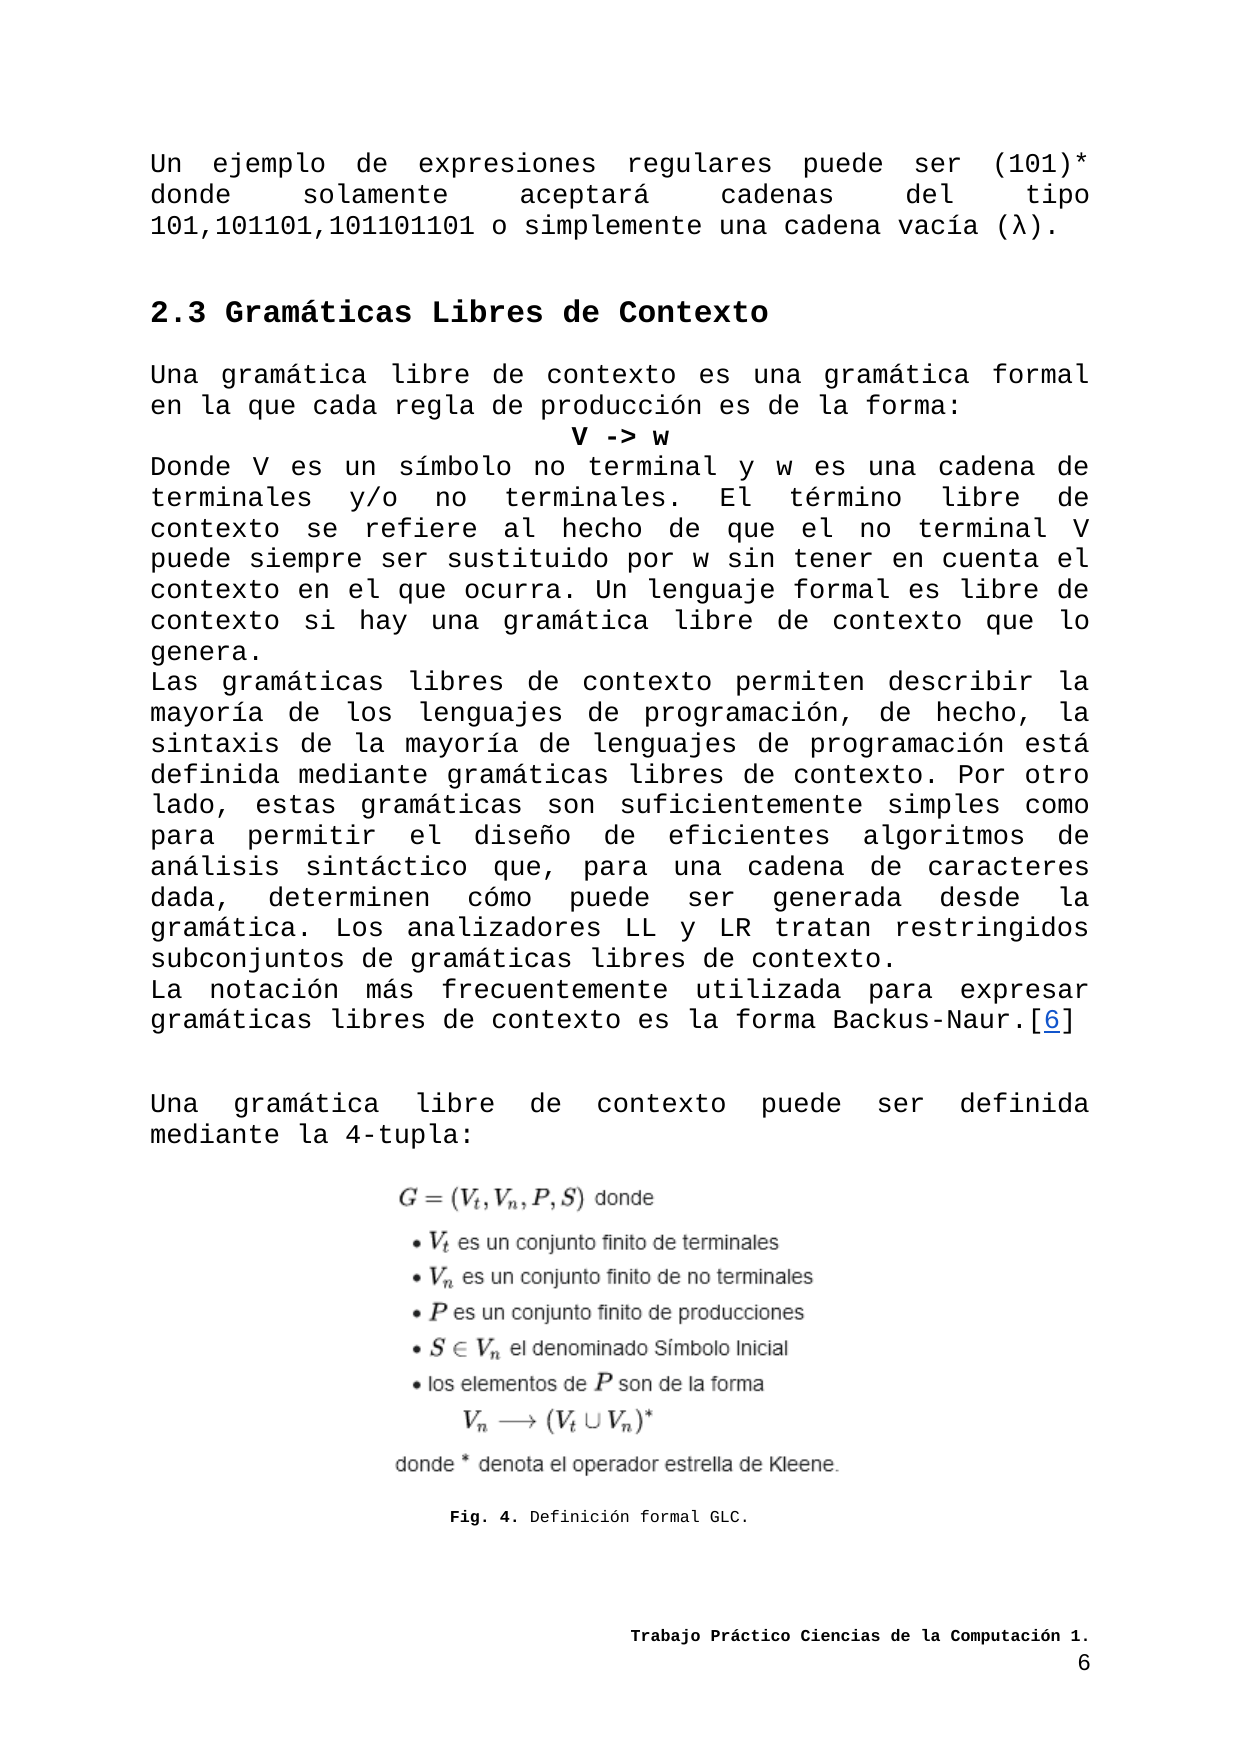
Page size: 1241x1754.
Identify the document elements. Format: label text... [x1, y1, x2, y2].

text Un ejemplo de expresiones regulares puede ser (101)* donde solamente aceptará cadenas del tipo 101,101101,101101101 o simplemente una cadena vacía (λ). [150, 150, 1090, 242]
list Gramáticas Libres de Contexto [150, 296, 1090, 332]
text Fig. 4. Definición formal GLC. [150, 1509, 1049, 1528]
text La notación más frecuentemente utilizada para expresar gramáticas libres de contexto es la forma Backus-Naur.[6] [150, 976, 1090, 1037]
text Las gramáticas libres de contexto permiten describir la mayoría de los lenguajes de programación, de hecho, la sintaxis de la mayoría de lenguajes de programación está definida mediante gramáticas libres de contexto. Por otro lado, estas gramáticas son suficientemente simples como para permitir el diseño de eficientes algoritmos de análisis sintáctico que, para una cadena de caracteres dada, determinen cómo puede ser generada desde la gramática. Los analizadores LL y LR tratan restringidos subconjuntos de gramáticas libres de contexto. [150, 668, 1090, 976]
text V -> w [150, 422, 1090, 453]
text Una gramática libre de contexto puede ser definida mediante la 4-tupla: [150, 1090, 1090, 1152]
text Una gramática libre de contexto es una gramática formal en la que cada regla de producción es de la forma: [150, 361, 1090, 422]
picture [392, 1171, 848, 1482]
text Donde V es un símbolo no terminal y w es una cadena de terminales y/o no terminales. El término libre de contexto se refiere al hecho de que el no terminal V puede siempre ser sustituido por w sin tener en cuenta el contexto en el que ocurra. Un lenguaje formal es libre de contexto si hay una gramática libre de contexto que lo genera. [150, 453, 1090, 668]
